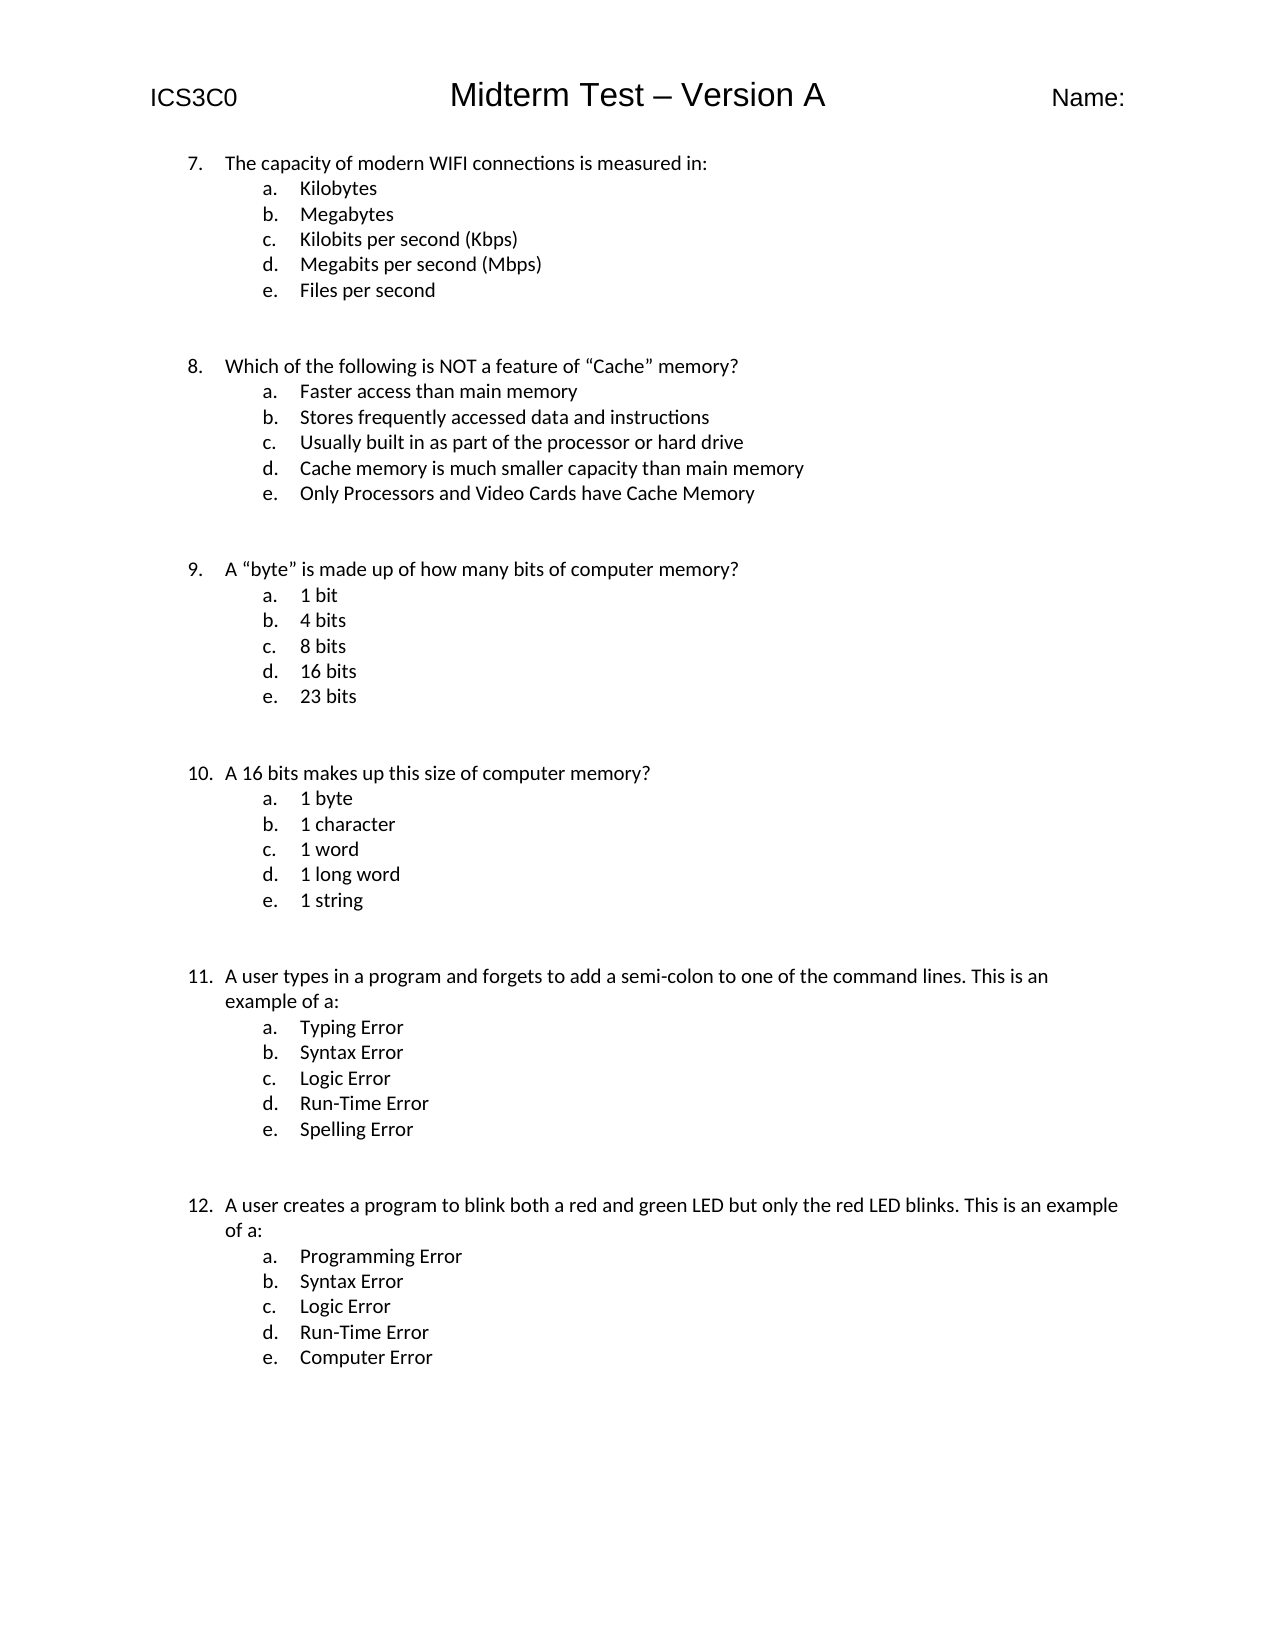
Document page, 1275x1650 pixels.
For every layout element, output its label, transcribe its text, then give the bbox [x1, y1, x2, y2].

list Only Processors and Video Cards have Cache Memory [262, 480, 1125, 506]
list Faster access than main memory [262, 379, 1125, 404]
list 1 bit [262, 582, 1125, 607]
list 4 bits [262, 607, 1125, 633]
list Run-Time Error [262, 1090, 1125, 1116]
list Usually built in as part of the processor or hard drive [262, 429, 1125, 455]
list Kilobytes [262, 175, 1125, 201]
list Programming Error [262, 1243, 1125, 1268]
list 8 bits [262, 633, 1125, 658]
list A “byte” is made up of how many bits of computer memory? [187, 557, 1125, 582]
list Syntax Error [262, 1039, 1125, 1065]
list 1 byte [262, 785, 1125, 811]
list Spelling Error [262, 1116, 1125, 1141]
list Which of the following is NOT a feature of “Cache” memory? [187, 353, 1125, 379]
list Stores frequently accessed data and instructions [262, 404, 1125, 429]
list 16 bits [262, 658, 1125, 684]
list Logic Error [262, 1294, 1125, 1319]
list Megabytes [262, 201, 1125, 226]
list Logic Error [262, 1065, 1125, 1090]
list Files per second [262, 277, 1125, 302]
list The capacity of modern WIFI connections is measured in: [187, 150, 1125, 175]
list A user creates a program to blink both a red and green LED but only the red LED blinks. This is an example of a: [187, 1192, 1125, 1243]
list Syntax Error [262, 1268, 1125, 1294]
list 1 string [262, 887, 1125, 912]
list 1 character [262, 811, 1125, 836]
list 1 long word [262, 862, 1125, 887]
list 1 word [262, 836, 1125, 862]
list 23 bits [262, 684, 1125, 709]
list Megabits per second (Mbps) [262, 252, 1125, 277]
list A 16 bits makes up this size of computer memory? [187, 760, 1125, 785]
list A user types in a program and forgets to add a semi-colon to one of the command lines. This is an example of a: [187, 963, 1125, 1014]
list Cache memory is much smaller capacity than main memory [262, 455, 1125, 480]
list Computer Error [262, 1344, 1125, 1370]
list Kilobits per second (Kbps) [262, 226, 1125, 252]
list Run-Time Error [262, 1319, 1125, 1344]
list Typing Error [262, 1014, 1125, 1039]
